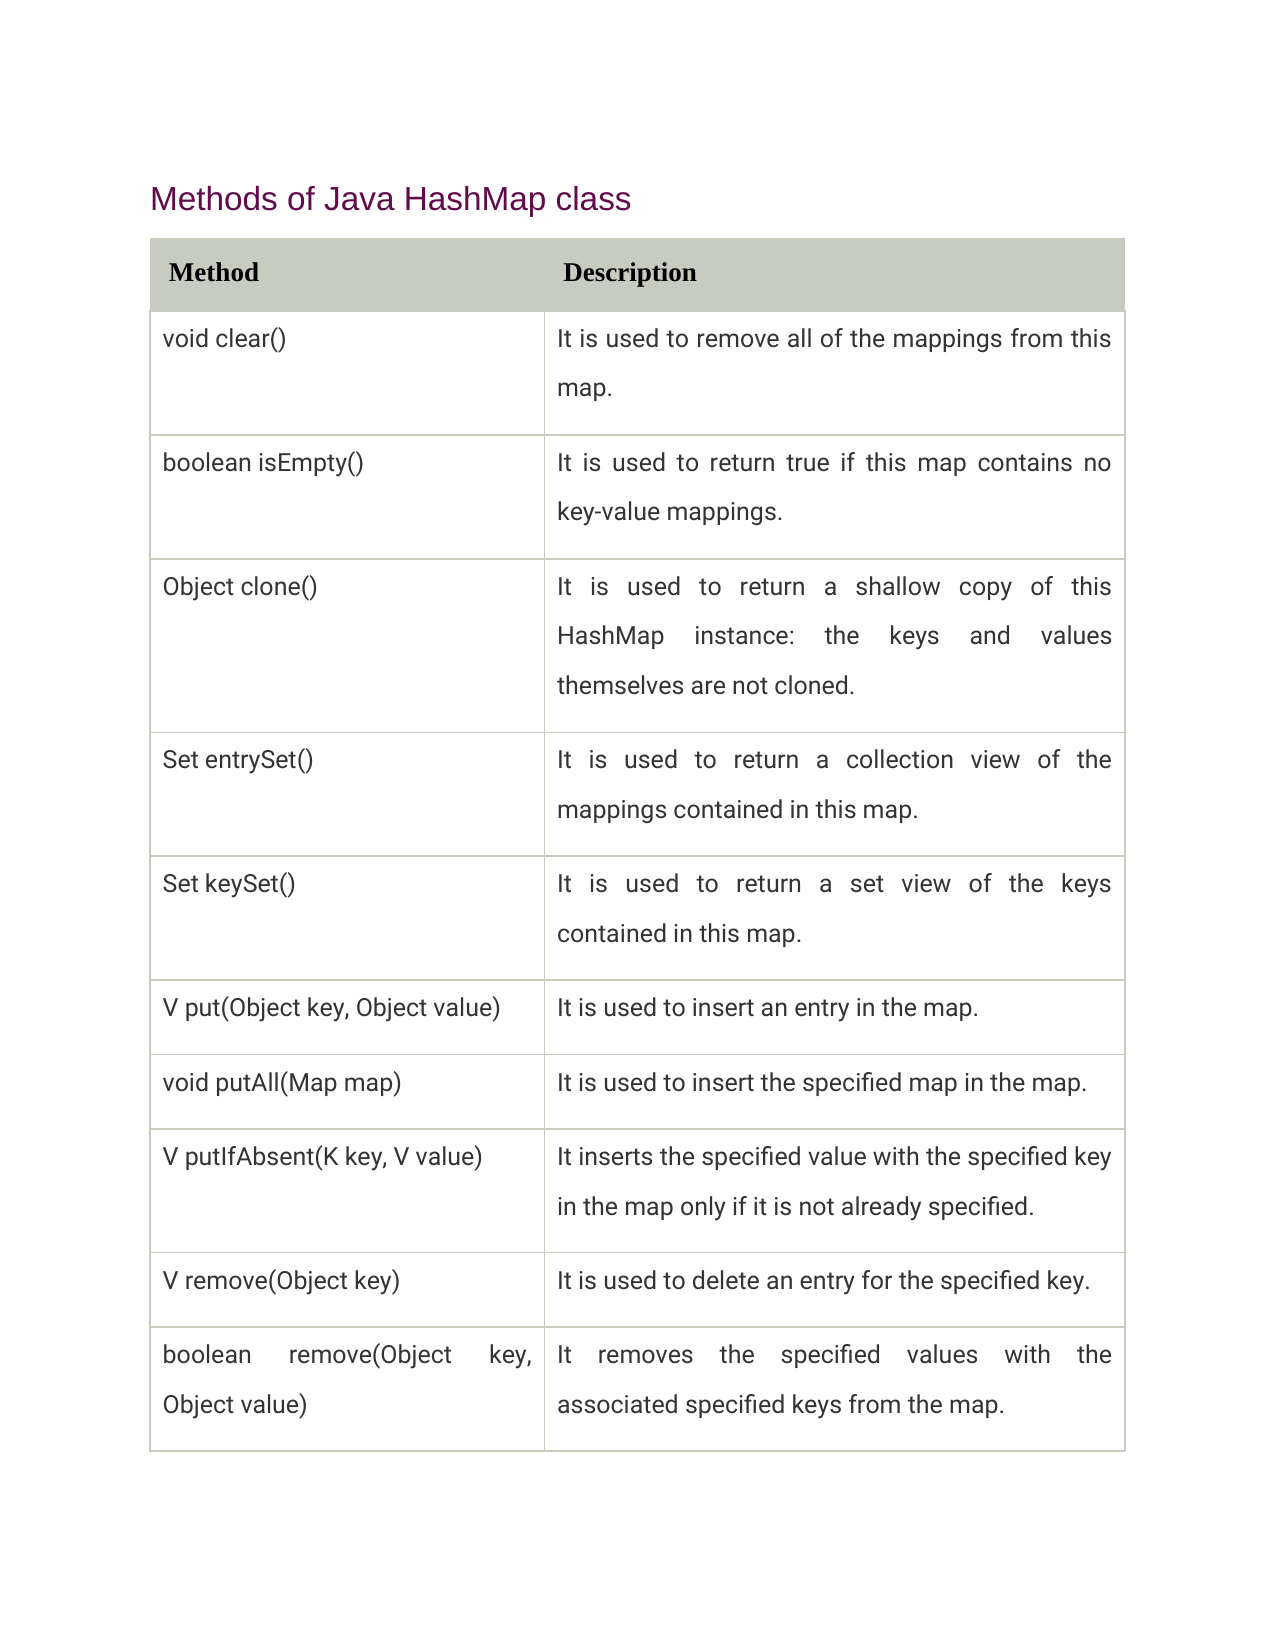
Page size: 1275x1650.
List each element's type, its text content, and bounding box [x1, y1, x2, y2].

table_cell V putIfAbsent(K key, V value) [151, 1130, 544, 1252]
table_cell It is used to return a shallow copy of this HashMap instance: the keys and values themselves are not cloned. [545, 560, 1124, 731]
table_cell It removes the specified values with the associated specified keys from the map. [545, 1328, 1124, 1450]
table_cell It is used to return true if this map contains no key-value mappings. [545, 436, 1124, 558]
subtitle Methods of Java HashMap class [150, 179, 1125, 218]
table_cell It is used to return a set view of the keys contained in this map. [545, 857, 1124, 979]
table_cell It is used to insert the specified map in the map. [545, 1055, 1124, 1128]
table_cell boolean isEmpty() [151, 436, 544, 558]
table_cell void putAll(Map map) [151, 1055, 544, 1128]
table_cell boolean remove(Object key, Object value) [151, 1328, 544, 1450]
table_cell Set keySet() [151, 857, 544, 979]
table_cell It inserts the specified value with the specified key in the map only if it is not already specified. [545, 1130, 1124, 1252]
table_header Method [150, 238, 544, 310]
table_cell Set entrySet() [151, 733, 544, 855]
table_header Description [544, 238, 1125, 310]
table_cell It is used to return a collection view of the mappings contained in this map. [545, 733, 1124, 855]
table_cell V remove(Object key) [151, 1253, 544, 1326]
table_cell void clear() [151, 312, 544, 434]
table_cell It is used to delete an entry for the specified key. [545, 1253, 1124, 1326]
table_cell V put(Object key, Object value) [151, 981, 544, 1054]
table_cell It is used to insert an entry in the map. [545, 981, 1124, 1054]
table_cell It is used to remove all of the mappings from this map. [545, 312, 1124, 434]
table_cell Object clone() [151, 560, 544, 731]
